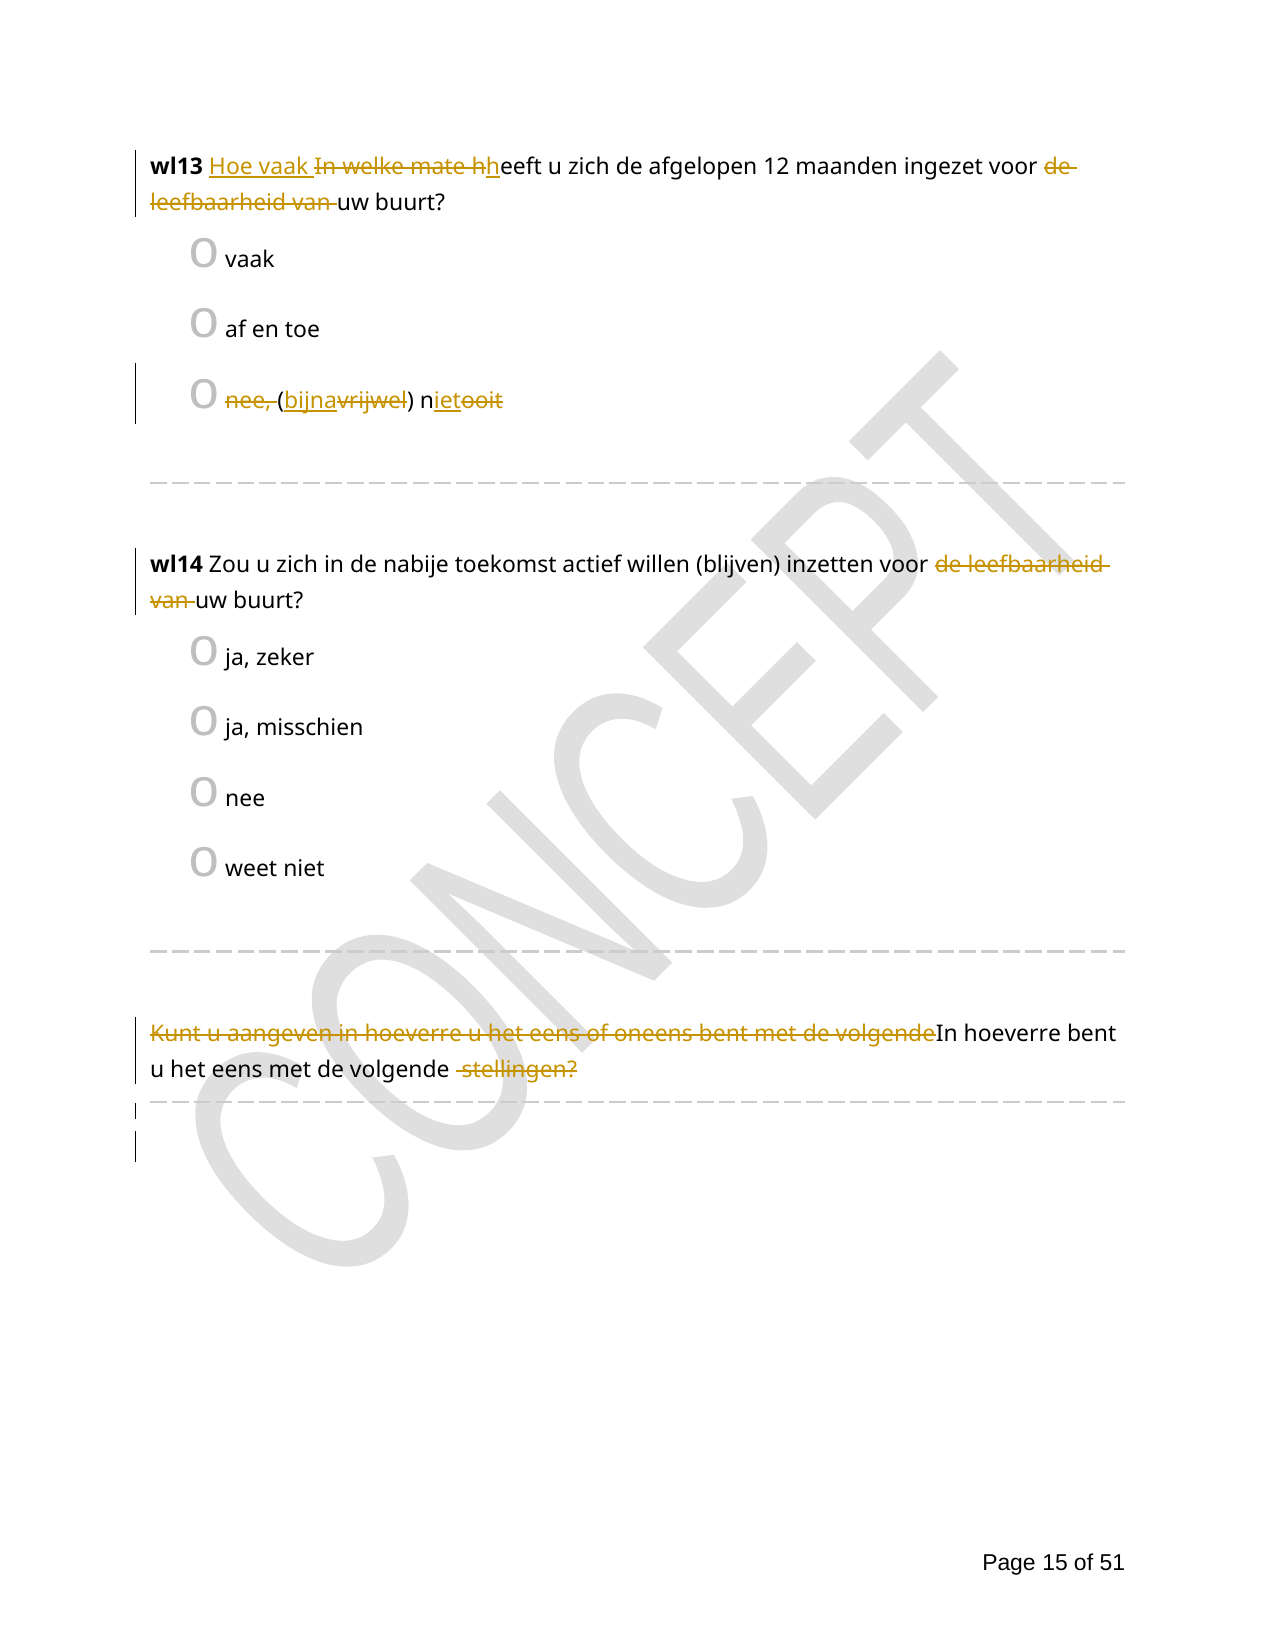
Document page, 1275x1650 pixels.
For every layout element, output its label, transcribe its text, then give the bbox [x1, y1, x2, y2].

text wl14 Zou u zich in de nabije toekomst actief willen (blijven) inzetten voor uw buurt? [150, 548, 1125, 615]
list af en toe [187, 292, 1125, 354]
list ja, misschien [187, 690, 1125, 752]
text wl13 eeft u zich de afgelopen 12 maanden ingezet voor uw buurt? [150, 150, 1125, 217]
list vaak [187, 222, 1125, 283]
list ja, zeker [187, 620, 1125, 681]
list weet niet [187, 831, 1125, 893]
list () n [187, 363, 1125, 424]
list nee [187, 761, 1125, 822]
